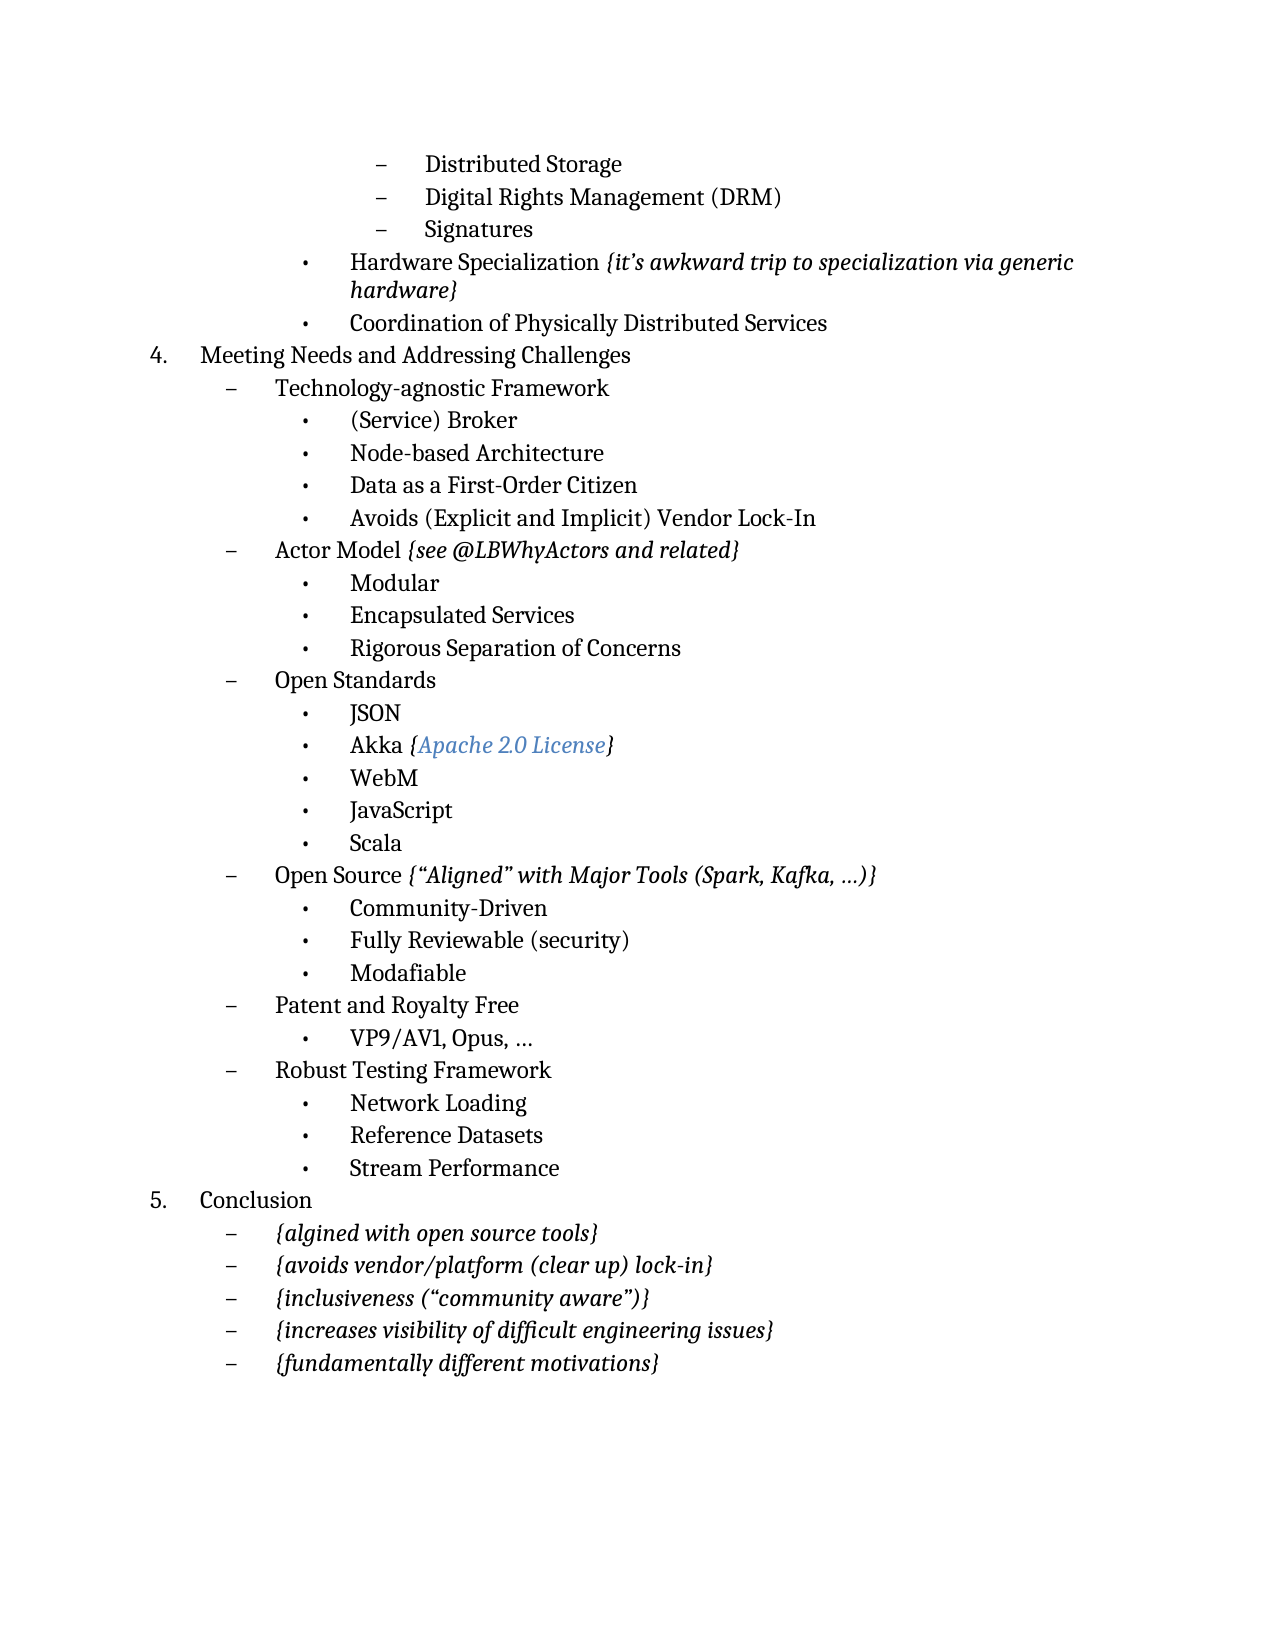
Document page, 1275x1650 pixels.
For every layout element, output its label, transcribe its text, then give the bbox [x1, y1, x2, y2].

list {inclusiveness (“community aware”)} [225, 1284, 1125, 1312]
list Coordination of Physically Distributed Services [300, 309, 1125, 337]
list Meeting Needs and Addressing Challenges [150, 341, 1125, 370]
list Network Loading [300, 1089, 1125, 1117]
list Digital Rights Management (DRM) [375, 182, 1125, 211]
list Fully Reviewable (security) [300, 926, 1125, 955]
list Avoids (Explicit and Implicit) Vendor Lock-In [300, 504, 1125, 532]
list Reference Datasets [300, 1121, 1125, 1150]
list Conclusion [150, 1186, 1125, 1215]
list Rigorous Separation of Concerns [300, 634, 1125, 662]
list (Service) Broker [300, 406, 1125, 435]
list Technology-agnostic Framework [225, 374, 1125, 402]
list JavaScript [300, 796, 1125, 825]
list Stream Performance [300, 1154, 1125, 1182]
list VP9/AV1, Opus, … [300, 1024, 1125, 1052]
list Signatures [375, 215, 1125, 244]
list Akka {Apache 2.0 License} [300, 731, 1125, 760]
list Encapsulated Services [300, 601, 1125, 630]
list Open Standards [225, 666, 1125, 695]
list Hardware Specialization {it’s awkward trip to specialization via generic hardware} [300, 247, 1125, 305]
list Data as a First-Order Citizen [300, 471, 1125, 500]
list {fundamentally different motivations} [225, 1349, 1125, 1377]
list Node-based Architecture [300, 439, 1125, 467]
list Modular [300, 569, 1125, 597]
list {avoids vendor/platform (clear up) lock-in} [225, 1251, 1125, 1280]
list Actor Model {see @LBWhyActors and related} [225, 536, 1125, 565]
list Patent and Royalty Free [225, 991, 1125, 1020]
list Modafiable [300, 959, 1125, 987]
list {algined with open source tools} [225, 1219, 1125, 1247]
list WebM [300, 764, 1125, 792]
list {increases visibility of difficult engineering issues} [225, 1316, 1125, 1345]
list Distributed Storage [375, 150, 1125, 179]
list Community-Driven [300, 894, 1125, 922]
list JSON [300, 699, 1125, 727]
list Open Source {“Aligned” with Major Tools (Spark, Kafka, …)} [225, 861, 1125, 890]
list Scala [300, 829, 1125, 857]
list Robust Testing Framework [225, 1056, 1125, 1085]
